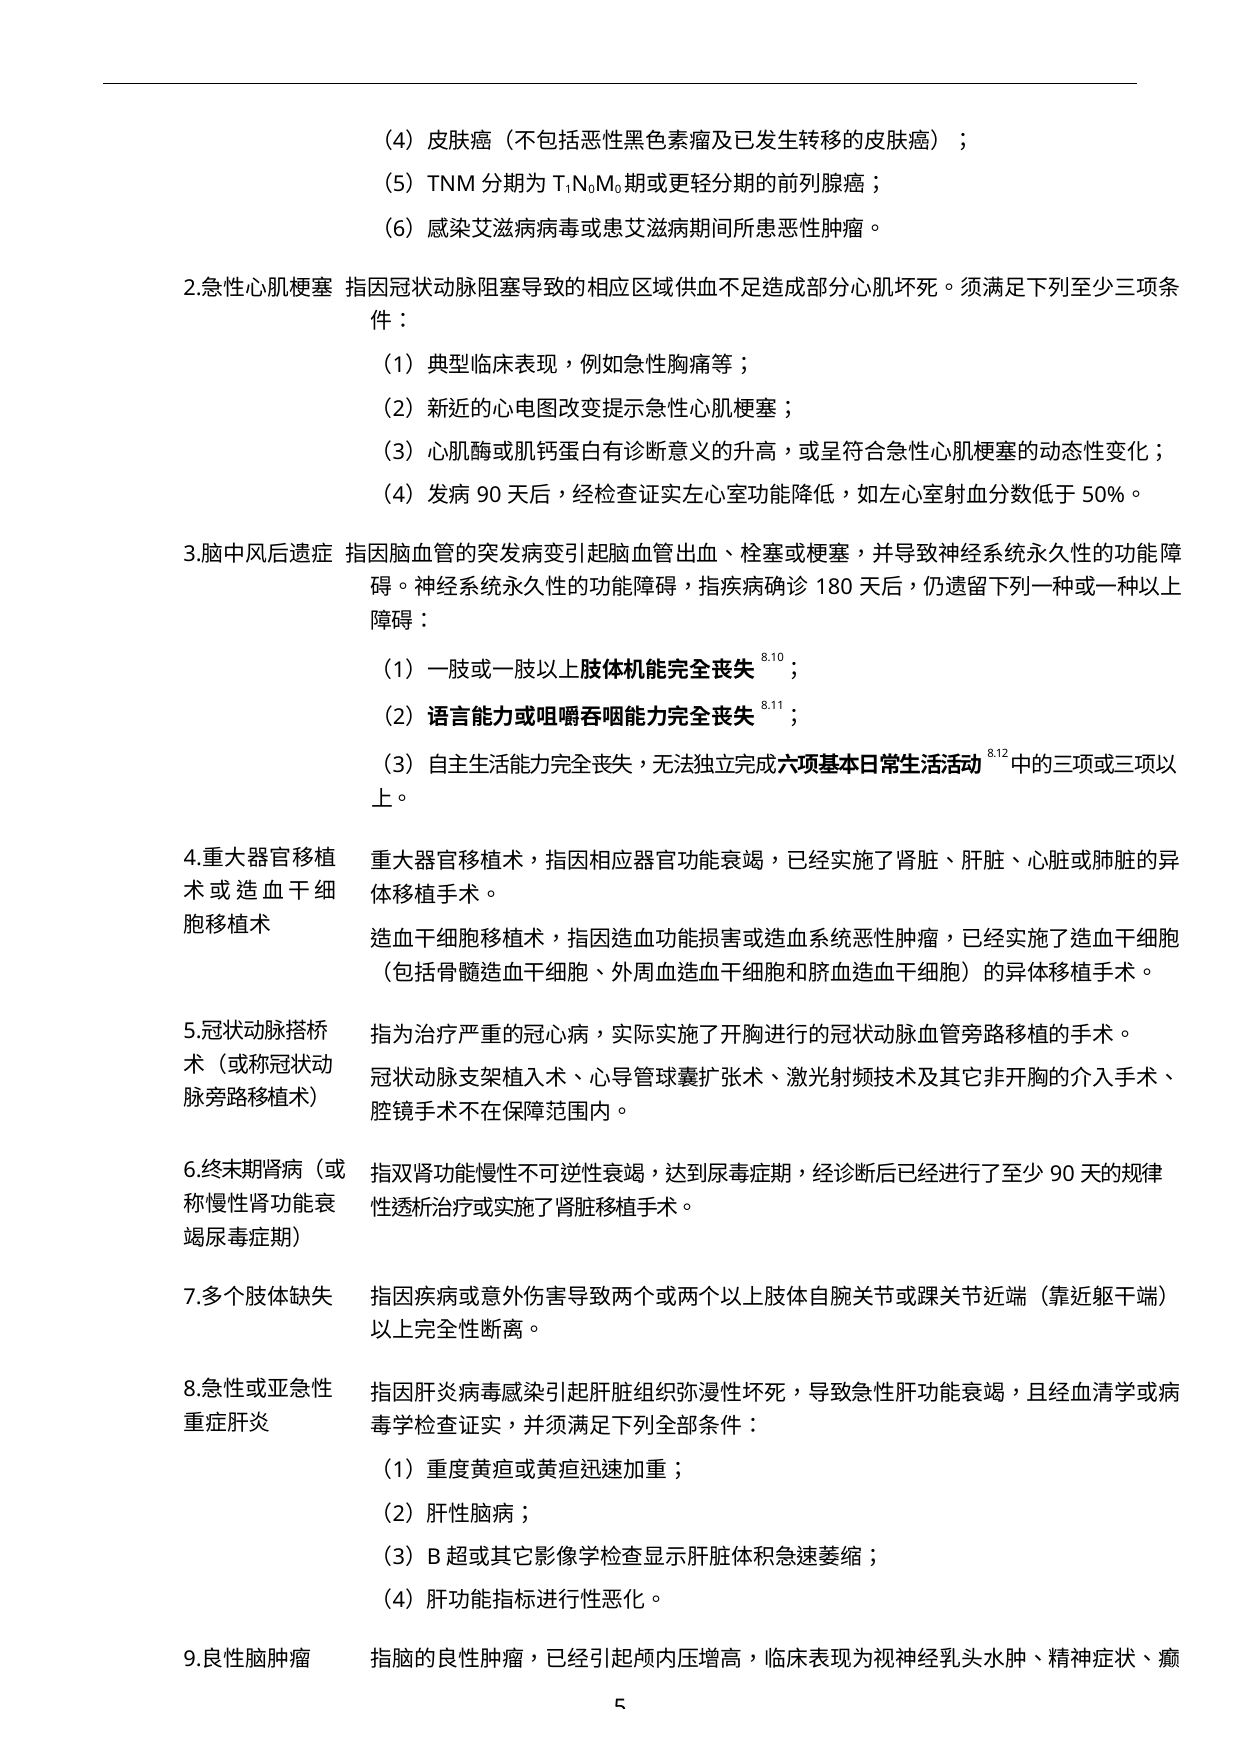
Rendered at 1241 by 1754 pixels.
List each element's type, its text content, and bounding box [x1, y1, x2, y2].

text 指因肝炎病毒感染引起肝脏组织弥漫性坏死，导致急性肝功能衰竭，且经血清学或病毒学检查证实，并须满足下列全部条件： [370, 1377, 1182, 1440]
text （3）B 超或其它影像学检查显示肝脏体积急速萎缩； [370, 1541, 1194, 1571]
text 6.终末期肾病（或称慢性肾功能衰竭尿毒症期） [183, 1154, 348, 1252]
text （5）TNM 分期为 T1N0M0 期或更轻分期的前列腺癌； [371, 168, 1194, 200]
text 指为治疗严重的冠心病，实际实施了开胸进行的冠状动脉血管旁路移植的手术。 [371, 1019, 1194, 1048]
text （4）肝功能指标进行性恶化。 [370, 1584, 1194, 1614]
text 指双肾功能慢性不可逆性衰竭，达到尿毒症期，经诊断后已经进行了至少 90 天的规律性透析治疗或实施了肾脏移植手术。 [370, 1158, 1182, 1222]
text 8.急性或亚急性重症肝炎 [183, 1373, 336, 1437]
text （2）肝性脑病； [370, 1498, 1194, 1528]
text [183, 1643, 1182, 1672]
text （3）自主生活能力完全丧失，无法独立完成六项基本日常生活活动 8.12 中的三项或三项以上。 [371, 745, 1182, 813]
text 2.急性心肌梗塞 指因冠状动脉阻塞导致的相应区域供血不足造成部分心肌坏死。须满足下列至少三项条件： [183, 272, 1182, 335]
text （2）语言能力或咀嚼吞咽能力完全丧失 8.11； [371, 697, 1194, 731]
text （1）一肢或一肢以上肢体机能完全丧失 8.10； [371, 649, 1194, 683]
text 造血干细胞移植术，指因造血功能损害或造血系统恶性肿瘤，已经实施了造血干细胞 [371, 923, 1194, 953]
text 7.多个肢体缺失 指因疾病或意外伤害导致两个或两个以上肢体自腕关节或踝关节近端（靠近躯干端） 以上完全性断离。 [183, 1281, 1182, 1344]
text （6）感染艾滋病病毒或患艾滋病期间所患恶性肿瘤。 [371, 213, 1194, 243]
text 5.冠状动脉搭桥 术（或称冠状动脉旁路移植术） [183, 1015, 349, 1112]
text （1）重度黄疸或黄疸迅速加重； [370, 1454, 1194, 1484]
text （2）新近的心电图改变提示急性心肌梗塞； [371, 393, 1194, 422]
text （包括骨髓造血干细胞、外周血造血干细胞和脐血造血干细胞）的异体移植手术。 [371, 957, 1194, 987]
text 冠状动脉支架植入术、心导管球囊扩张术、激光射频技术及其它非开胸的介入手术、腔镜手术不在保障范围内。 [371, 1062, 1182, 1125]
text （4）发病 90 天后，经检查证实左心室功能降低，如左心室射血分数低于 50%。 [371, 479, 1194, 509]
text 4.重大器官移植术或造血干细胞移植术 [183, 842, 336, 939]
text （3）心肌酶或肌钙蛋白有诊断意义的升高，或呈符合急性心肌梗塞的动态性变化； [371, 436, 1194, 466]
text （4）皮肤癌（不包括恶性黑色素瘤及已发生转移的皮肤癌）； [371, 125, 1194, 155]
text 3.脑中风后遗症 指因脑血管的突发病变引起脑血管出血、栓塞或梗塞，并导致神经系统永久性的功能障碍。神经系统永久性的功能障碍，指疾病确诊 180 天后，仍遗留下列一种或一种以上障碍： [183, 538, 1182, 635]
text （1）典型临床表现，例如急性胸痛等； [371, 349, 1194, 379]
text 重大器官移植术，指因相应器官功能衰竭，已经实施了肾脏、肝脏、心脏或肺脏的异体移植手术。 [371, 845, 1182, 909]
